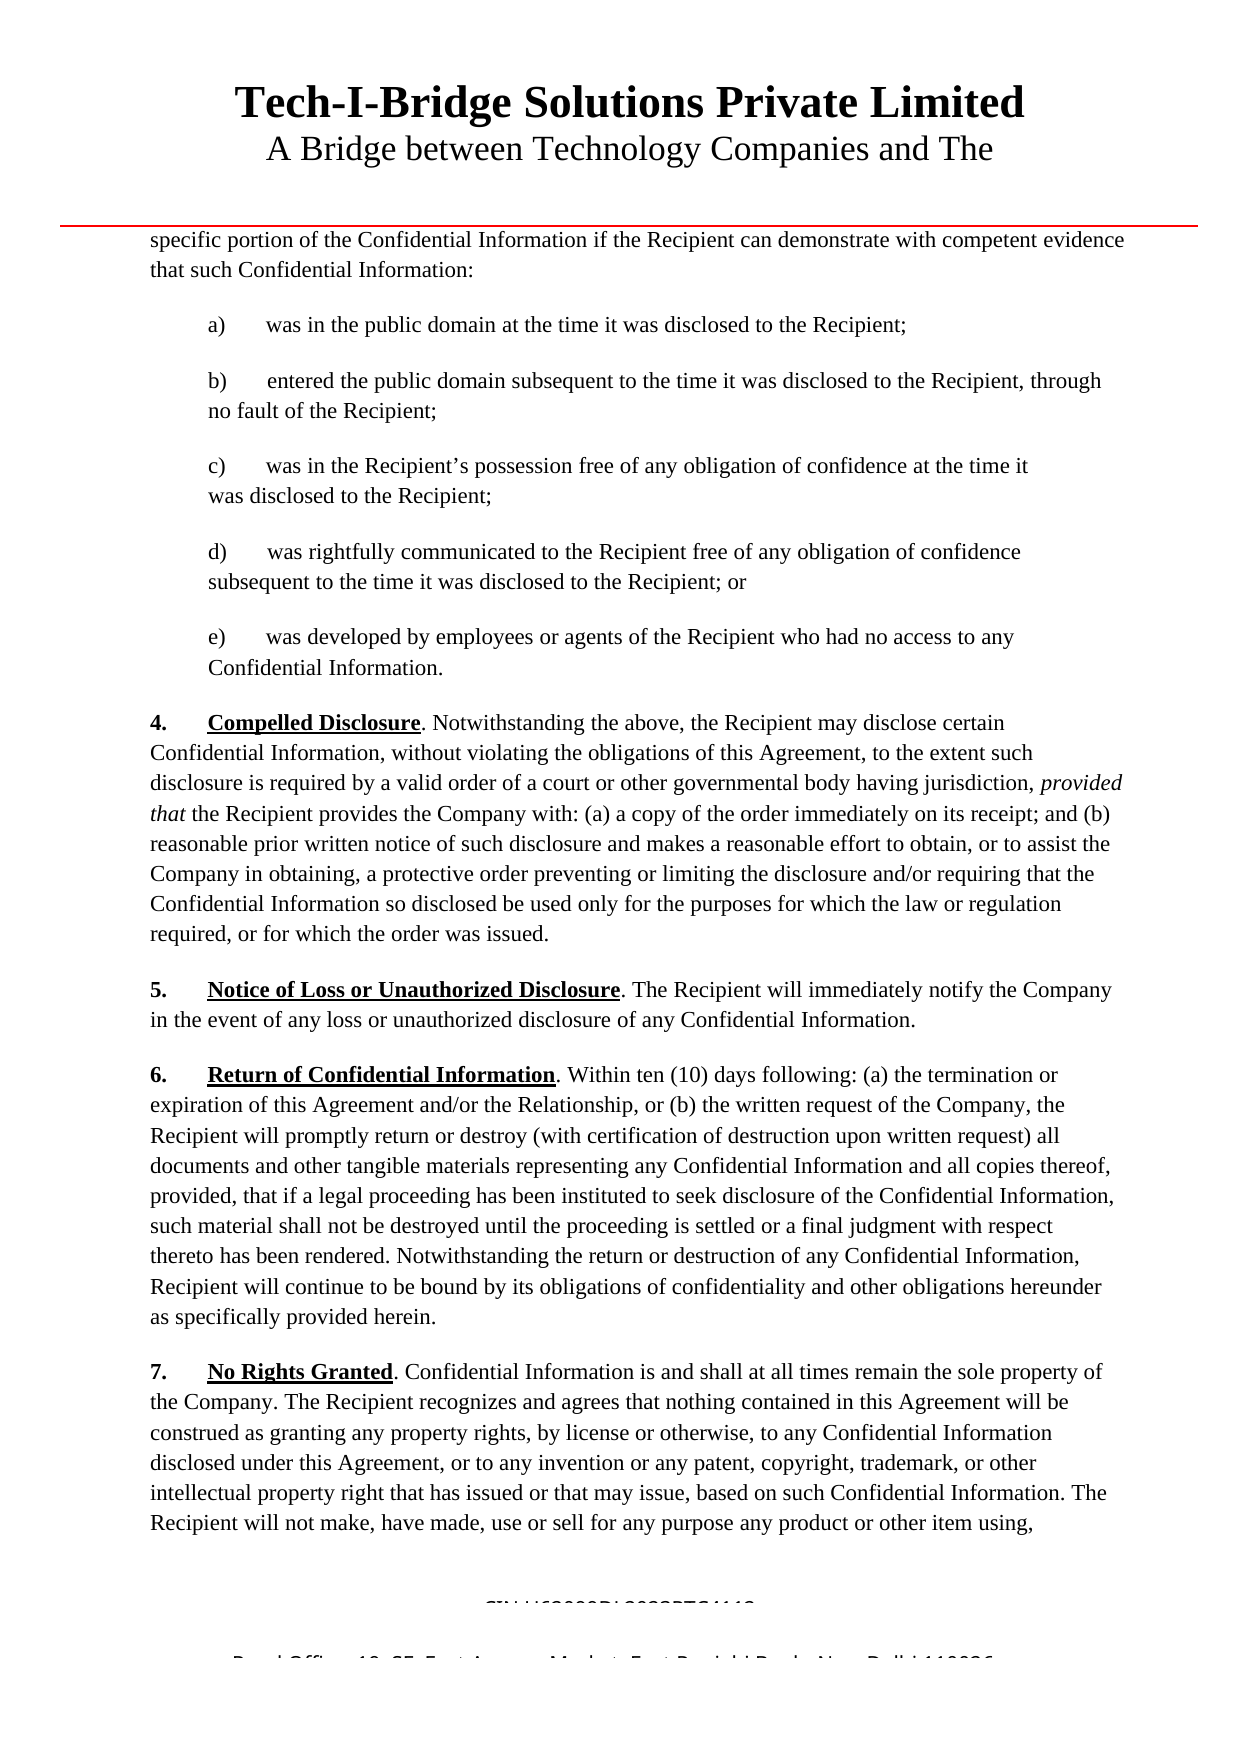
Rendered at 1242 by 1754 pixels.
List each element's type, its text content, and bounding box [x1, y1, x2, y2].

list was in the public domain at the time it was disclosed to the Recipient; [208, 312, 1150, 338]
list No Rights Granted. Confidential Information is and shall at all times remain the sole property of the Company. The Recipient recognizes and agrees that nothing contained in this Agreement will be construed as granting any property rights, by license or otherwise, to any Confidential Information disclosed under this Agreement, or to any invention or any patent, copyright, trademark, or other intellectual property right that has issued or that may issue, based on such Confidential Information. The Recipient will not make, have made, use or sell for any purpose any product or other item using, [150, 1358, 1109, 1536]
text specific portion of the Confidential Information if the Recipient can demonstrate with competent evidence that such Confidential Information: [150, 227, 1132, 283]
list Compelled Disclosure. Notwithstanding the above, the Recipient may disclose certain Confidential Information, without violating the obligations of this Agreement, to the extent such disclosure is required by a valid order of a court or other governmental body having jurisdiction, provided that the Recipient provides the Company with: (a) a copy of the order immediately on its receipt; and (b) reasonable prior written notice of such disclosure and makes a reasonable effort to obtain, or to assist the Company in obtaining, a protective order preventing or limiting the disclosure and/or requiring that the Confidential Information so disclosed be used only for the purposes for which the law or regulation required, or for which the order was issued. [150, 709, 1124, 947]
list was in the Recipient’s possession free of any obligation of confidence at the time it was disclosed to the Recipient; [208, 452, 1068, 509]
list Notice of Loss or Unauthorized Disclosure. The Recipient will immediately notify the Company in the event of any loss or unauthorized disclosure of any Confidential Information. [150, 976, 1134, 1032]
list Return of Confidential Information. Within ten (10) days following: (a) the termination or expiration of this Agreement and/or the Relationship, or (b) the written request of the Company, the Recipient will promptly return or destroy (with certification of destruction upon written request) all documents and other tangible materials representing any Confidential Information and all copies thereof, provided, that if a legal proceeding has been instituted to seek disclosure of the Confidential Information, such material shall not be destroyed until the proceeding is settled or a final judgment with respect thereto has been rendered. Notwithstanding the return or destruction of any Confidential Information, Recipient will continue to be bound by its obligations of confidentiality and other obligations hereunder as specifically provided herein. [150, 1061, 1121, 1329]
list was rightfully communicated to the Recipient free of any obligation of confidence subsequent to the time it was disclosed to the Recipient; or [208, 538, 1128, 594]
list was developed by employees or agents of the Recipient who had no access to any Confidential Information. [208, 623, 1134, 680]
list entered the public domain subsequent to the time it was disclosed to the Recipient, through no fault of the Recipient; [208, 367, 1130, 423]
